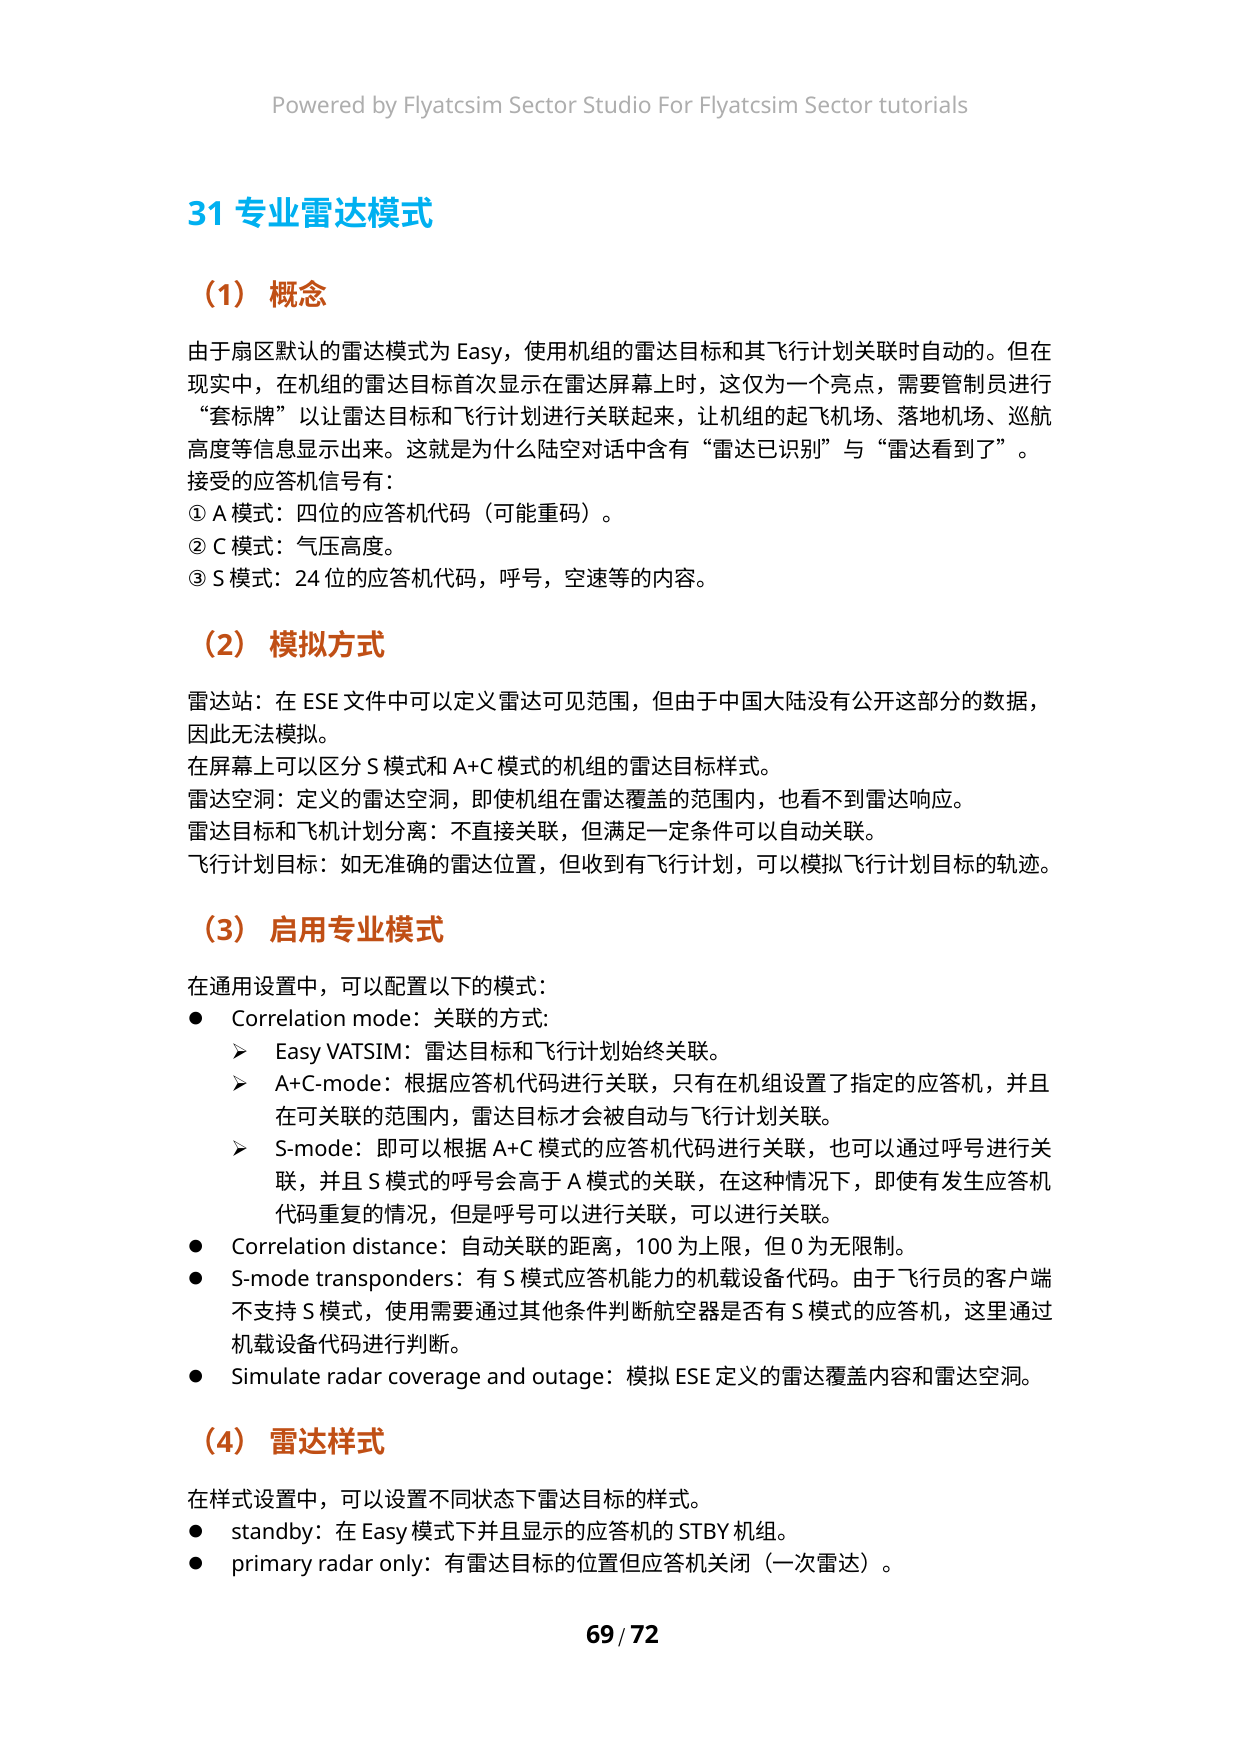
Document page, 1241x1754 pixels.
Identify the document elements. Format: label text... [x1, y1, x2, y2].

text 飞行计划目标：如无准确的雷达位置，但收到有飞行计划，可以模拟飞行计划目标的轨迹。 [187, 846, 1053, 879]
subtitle 模拟方式 [187, 610, 1053, 675]
list Simulate radar coverage and outage：模拟ESE定义的雷达覆盖内容和雷达空洞。 [187, 1359, 1053, 1391]
list Correlation distance：自动关联的距离，100为上限，但0为无限制。 [187, 1229, 1053, 1261]
list Easy VATSIM：雷达目标和飞行计划始终关联。 [231, 1034, 1053, 1066]
text 在样式设置中，可以设置不同状态下雷达目标的样式。 [187, 1481, 1053, 1514]
list 雷达站：在ESE文件中可以定义雷达可见范围，但由于中国大陆没有公开这部分的数据，因此无法模拟。 [187, 684, 1053, 749]
text 接受的应答机信号有： [187, 464, 1053, 496]
list standby：在Easy模式下并且显示的应答机的STBY机组。 [187, 1514, 1053, 1546]
list S-mode：即可以根据A+C模式的应答机代码进行关联，也可以通过呼号进行关联，并且S模式的呼号会高于A模式的关联，在这种情况下，即使有发生应答机代码重复的情况，但是呼号可以进行关联，可以进行关联。 [231, 1131, 1053, 1229]
text 雷达空洞：定义的雷达空洞，即使机组在雷达覆盖的范围内，也看不到雷达响应。 [187, 781, 1053, 814]
subtitle 概念 [187, 260, 1053, 325]
text ③ S模式：24位的应答机代码，呼号，空速等的内容。 [187, 561, 1053, 594]
subtitle 雷达样式 [187, 1408, 1053, 1473]
subtitle 启用专业模式 [187, 895, 1053, 960]
text 雷达目标和飞机计划分离：不直接关联，但满足一定条件可以自动关联。 [187, 814, 1053, 846]
list primary radar only：有雷达目标的位置但应答机关闭（一次雷达）。 [187, 1546, 1053, 1579]
text 由于扇区默认的雷达模式为Easy，使用机组的雷达目标和其飞行计划关联时自动的。但在现实中，在机组的雷达目标首次显示在雷达屏幕上时，这仅为一个亮点，需要管制员进行“套标牌”以让雷达目标和飞行计划进行关联起来，让机组的起飞机场、落地机场、巡航高度等信息显示出来。这就是为什么陆空对话中含有“雷达已识别”与“雷达看到了”。 [187, 334, 1053, 464]
text 在通用设置中，可以配置以下的模式： [187, 969, 1053, 1001]
subtitle 31 专业雷达模式 [187, 179, 1053, 244]
list Correlation mode：关联的方式: [187, 1001, 1053, 1034]
list S-mode transponders：有S模式应答机能力的机载设备代码。由于飞行员的客户端不支持S模式，使用需要通过其他条件判断航空器是否有S模式的应答机，这里通过机载设备代码进行判断。 [187, 1261, 1053, 1359]
list A+C-mode：根据应答机代码进行关联，只有在机组设置了指定的应答机，并且在可关联的范围内，雷达目标才会被自动与飞行计划关联。 [231, 1066, 1053, 1131]
text ① A模式：四位的应答机代码（可能重码）。 [187, 496, 1053, 529]
text ② C模式：气压高度。 [187, 529, 1053, 561]
text 在屏幕上可以区分S模式和A+C模式的机组的雷达目标样式。 [187, 749, 1053, 781]
